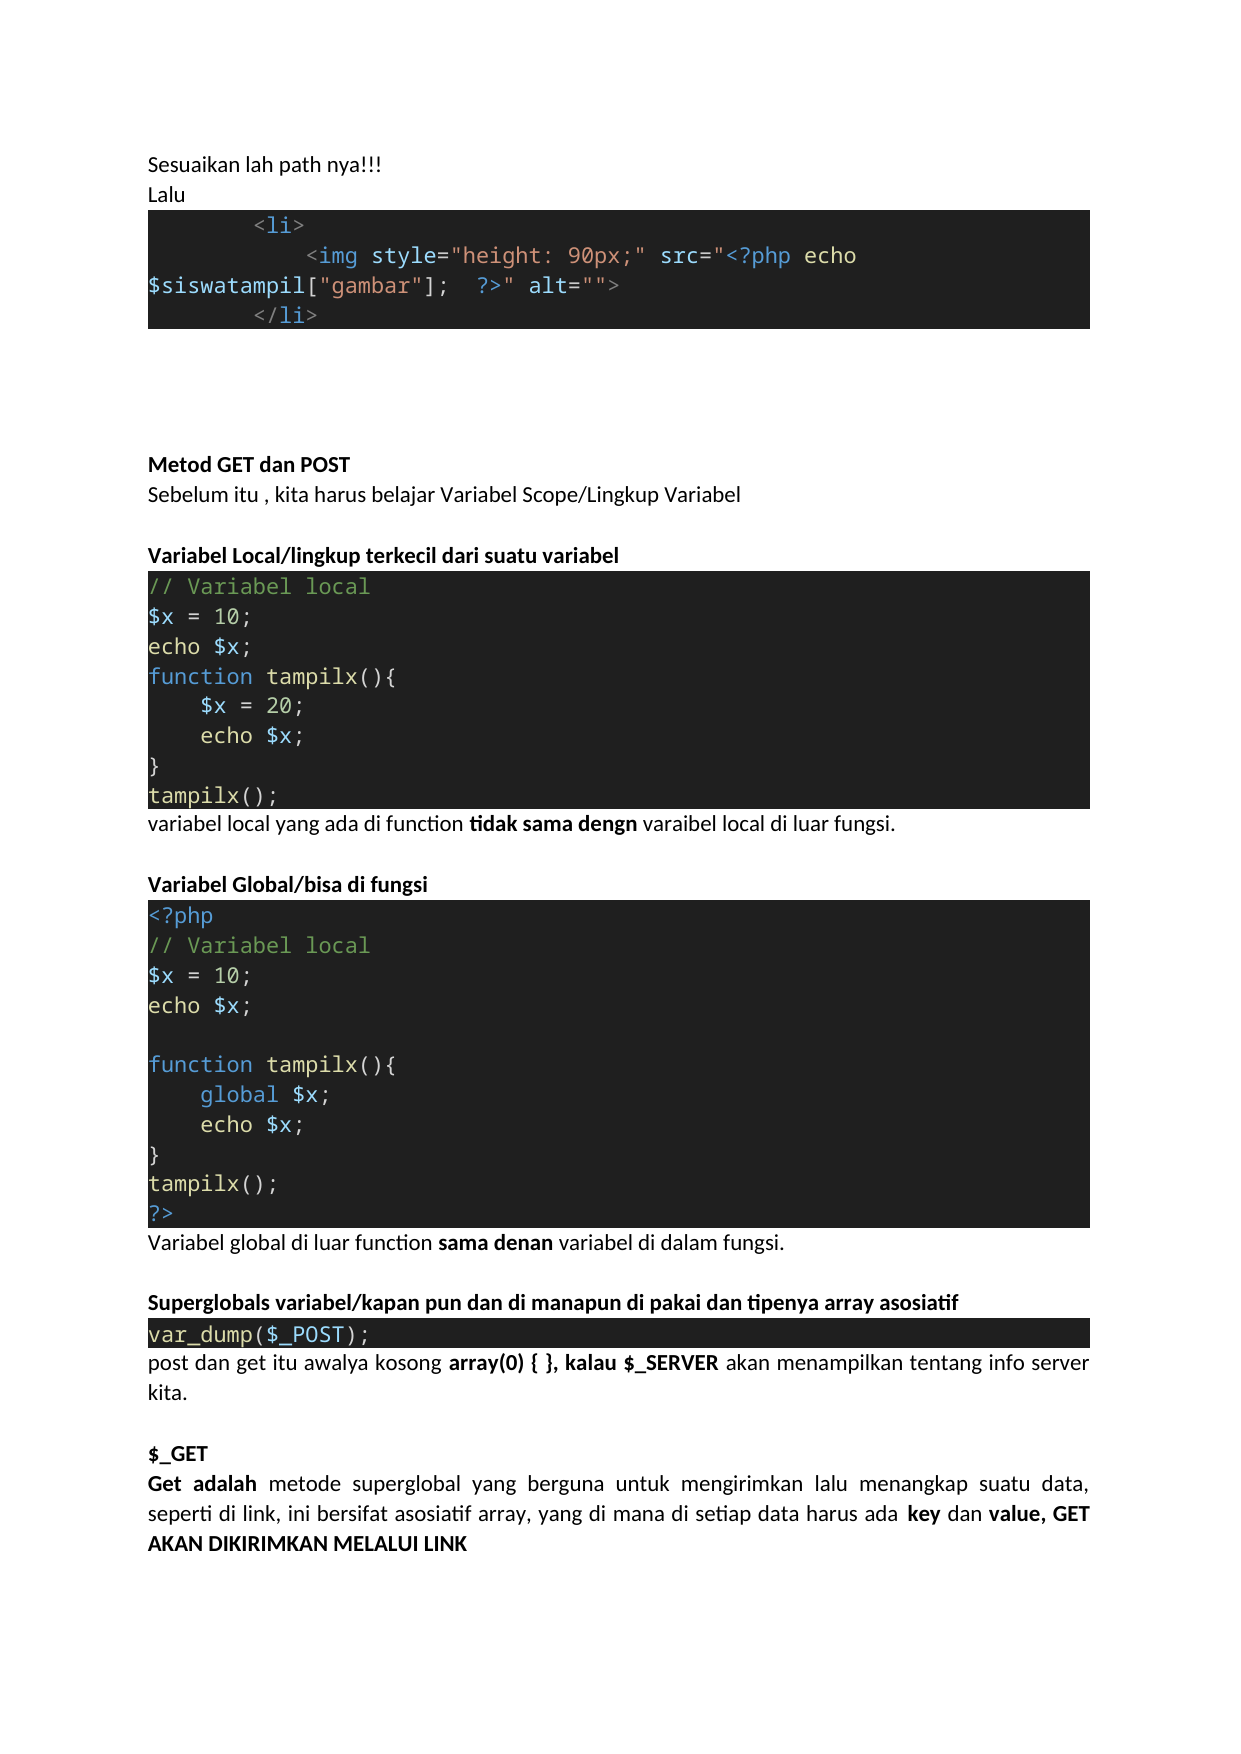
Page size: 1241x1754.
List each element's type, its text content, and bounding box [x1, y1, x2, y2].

text tampilx(); [148, 1168, 1090, 1198]
text echo $x; [148, 720, 1090, 750]
text echo $x; [148, 1109, 1090, 1138]
text echo $x; [148, 631, 1090, 661]
text <?php [148, 900, 1090, 930]
text // Variabel local [148, 930, 1090, 960]
text } [148, 750, 1090, 780]
text $x = 10; [148, 960, 1090, 989]
text Sesuaikan lah path nya!!! [148, 150, 1090, 178]
list Variabel Global/bisa di fungsi [148, 870, 1090, 898]
text $x = 20; [148, 690, 1090, 720]
text $x = 10; [148, 601, 1090, 631]
list $_GET [148, 1439, 1090, 1467]
text // Variabel local [148, 571, 1090, 601]
text echo $x; [148, 989, 1090, 1019]
text function tampilx(){ [148, 661, 1090, 690]
list Metod GET dan POST [148, 450, 1090, 478]
text global $x; [148, 1079, 1090, 1109]
list Variabel global di luar function sama denan variabel di dalam fungsi. [148, 1228, 1090, 1256]
list variabel local yang ada di function tidak sama dengn varaibel local di luar fungsi. [148, 809, 1090, 838]
text <img style="height: 90px;" src="<?php echo $siswatampil["gambar"]; ?>" alt=""> [148, 240, 1090, 300]
text function tampilx(){ [148, 1049, 1090, 1079]
list Variabel Local/lingkup terkecil dari suatu variabel [148, 541, 1090, 569]
text Lalu [148, 180, 1090, 208]
list post dan get itu awalya kosong array(0) { }, kalau $_SERVER akan menampilkan tentang info server kita. [148, 1348, 1090, 1407]
text </li> [148, 300, 1090, 329]
list Superglobals variabel/kapan pun dan di manapun di pakai dan tipenya array asosiatif [148, 1288, 1090, 1316]
text ?> [148, 1198, 1090, 1228]
text tampilx(); [148, 780, 1090, 809]
list Sebelum itu , kita harus belajar Variabel Scope/Lingkup Variabel [148, 481, 1090, 509]
text var_dump($_POST); [148, 1318, 1090, 1348]
list Get adalah metode superglobal yang berguna untuk mengirimkan lalu menangkap suatu data, seperti di link, ini bersifat asosiatif array, yang di mana di setiap data harus ada key dan value, GET AKAN DIKIRIMKAN MELALUI LINK [148, 1469, 1090, 1558]
text <li> [148, 210, 1090, 240]
text } [148, 1138, 1090, 1168]
